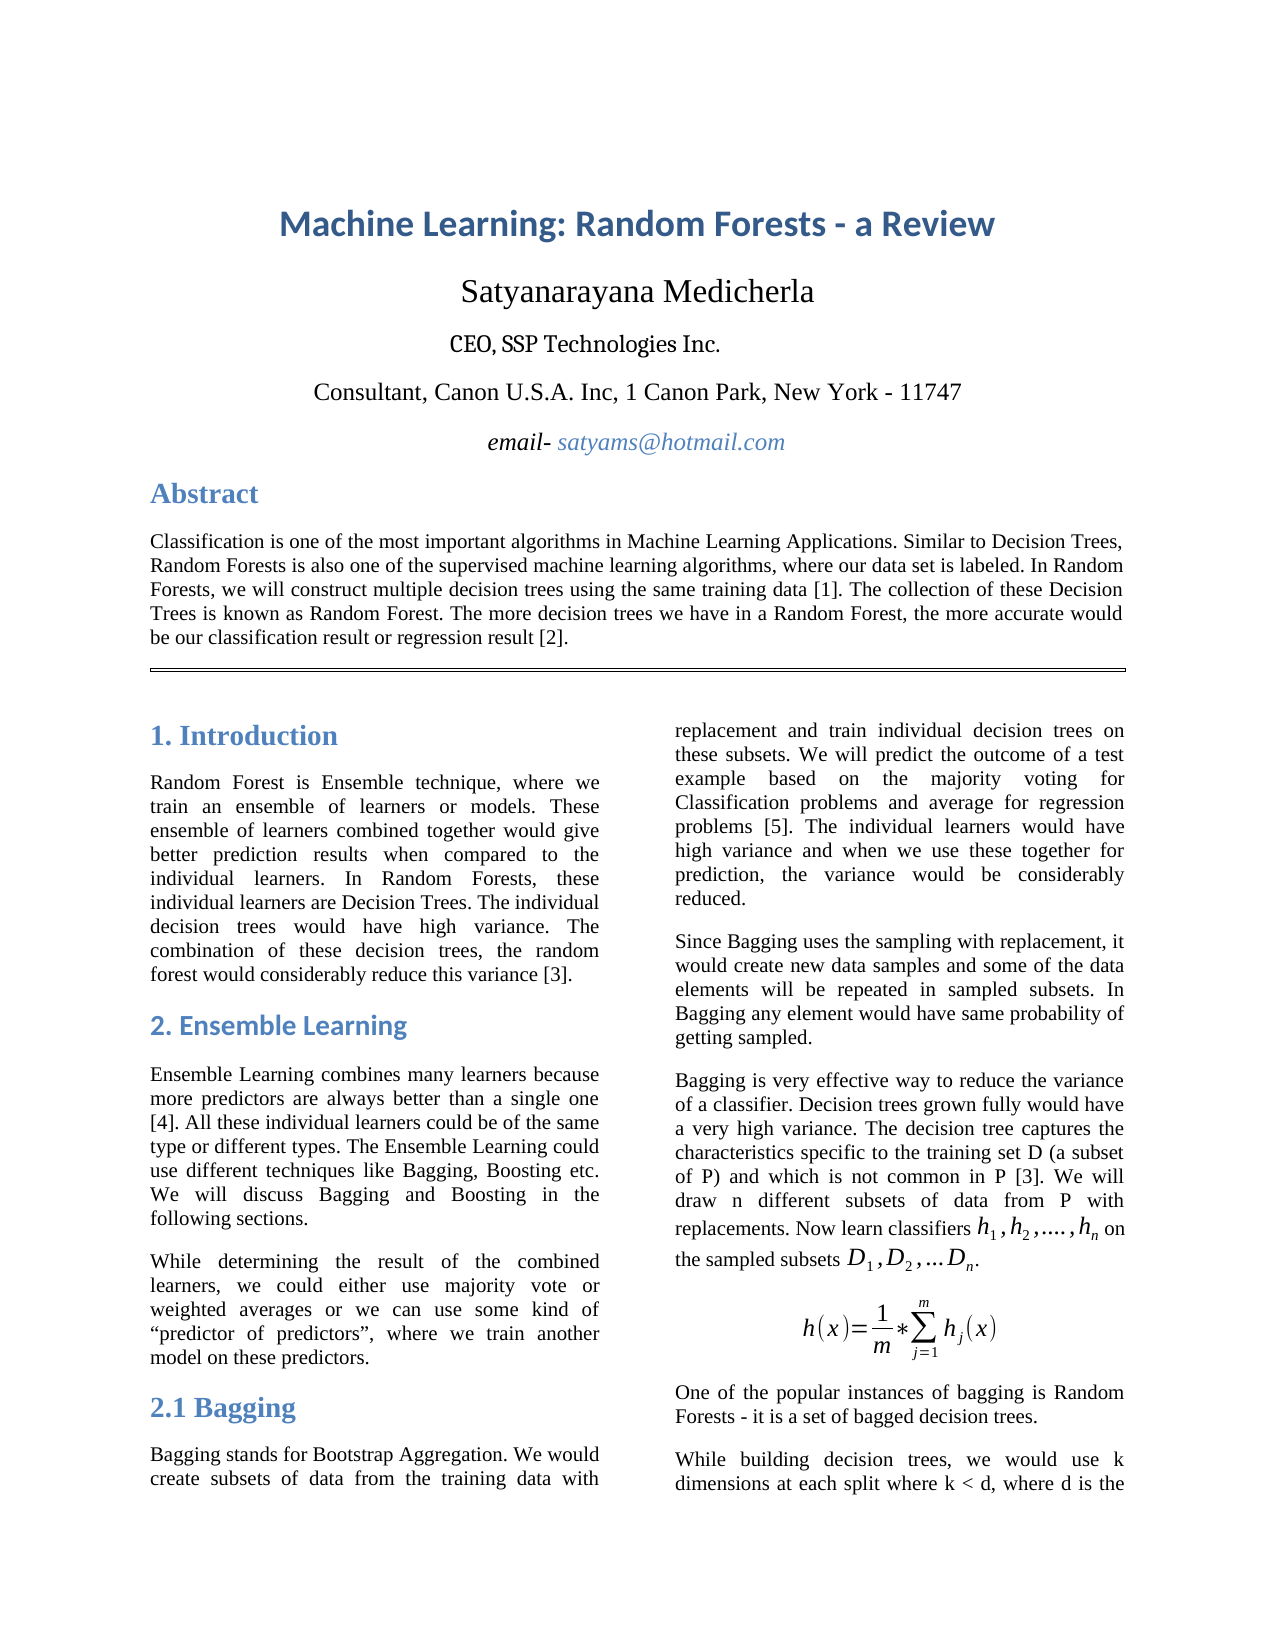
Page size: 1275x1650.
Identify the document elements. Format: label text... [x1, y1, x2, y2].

text Consultant, Canon U.S.A. Inc, 1 Canon Park, New York - 11747 [150, 377, 1125, 406]
text While determining the result of the combined learners, we could either use majority vote or weighted averages or we can use some kind of “predictor of predictors”, where we train another model on these predictors. [150, 1249, 600, 1369]
text Bagging stands for Bootstrap Aggregation. We would create subsets of data from the training data with replacement and train individual decision trees on these subsets. We will predict the outcome of a test example based on the majority voting for Classification problems and average for regression problems [5]. The individual learners would have high variance and when we use these together for prediction, the variance would be considerably reduced. [675, 718, 1125, 910]
text Ensemble Learning combines many learners because more predictors are always better than a single one [4]. All these individual learners could be of the same type or different types. The Ensemble Learning could use different techniques like Bagging, Boosting etc. We will discuss Bagging and Boosting in the following sections. [150, 1062, 600, 1230]
text Bagging is very effective way to reduce the variance of a classifier. Decision trees grown fully would have a very high variance. The decision tree captures the characteristics specific to the training set D (a subset of P) and which is not common in P [3]. We will draw n different subsets of data from P with replacements. Now learn classifiers on the sampled subsets . [675, 1068, 1125, 1275]
text Random Forest is Ensemble technique, where we train an ensemble of learners or models. These ensemble of learners combined together would give better prediction results when compared to the individual learners. In Random Forests, these individual learners are Decision Trees. The individual decision trees would have high variance. The combination of these decision trees, the random forest would considerably reduce this variance [3]. [150, 770, 600, 986]
subtitle Abstract [150, 477, 1125, 510]
text Classification is one of the most important algorithms in Machine Learning Applications. Similar to Decision Trees, Random Forests is also one of the supervised machine learning algorithms, where our data set is labeled. In Random Forests, we will construct multiple decision trees using the same training data [1]. The collection of these Decision Trees is known as Random Forest. The more decision trees we have in a Random Forest, the more accurate would be our classification result or regression result [2]. [150, 529, 1125, 649]
text Satyanarayana Medicherla [150, 271, 1125, 309]
text One of the popular instances of bagging is Random Forests - it is a set of bagged decision trees. [675, 1380, 1125, 1428]
text Since Bagging uses the sampling with replacement, it would create new data samples and some of the data elements will be repeated in sampled subsets. In Bagging any element would have same probability of getting sampled. [675, 929, 1125, 1049]
title Machine Learning: Random Forests - a Review [150, 200, 1125, 246]
text CEO, SSP Technologies Inc. [375, 330, 1125, 359]
subtitle 2.1 Bagging [150, 1390, 600, 1423]
subtitle 2. Ensemble Learning [150, 1007, 600, 1043]
text email- satyams@hotmail.com [150, 427, 1125, 456]
subtitle 1. Introduction [150, 718, 600, 751]
